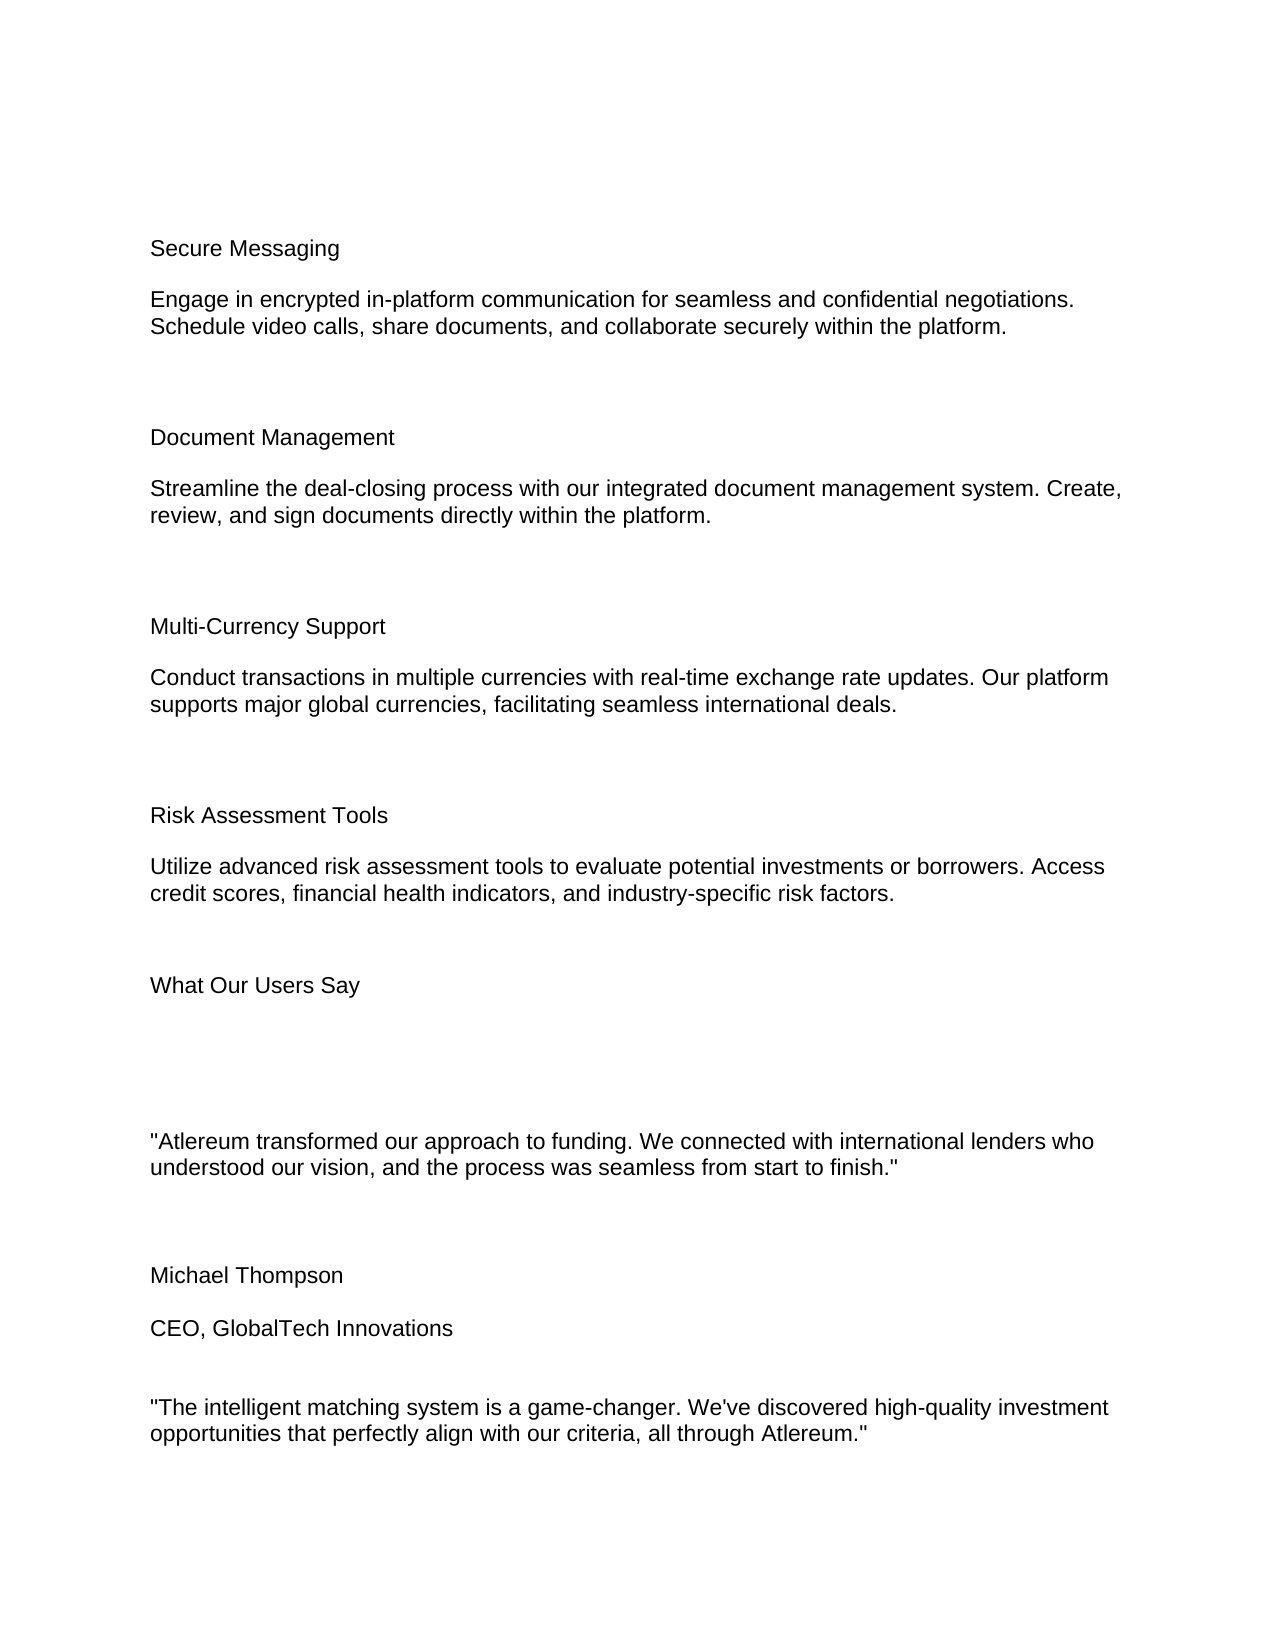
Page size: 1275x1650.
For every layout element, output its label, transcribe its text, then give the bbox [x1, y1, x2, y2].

text Multi-Currency Support [150, 613, 1125, 639]
text Conduct transactions in multiple currencies with real-time exchange rate updates. Our platform supports major global currencies, facilitating seamless international deals. [150, 664, 1125, 717]
text Michael Thompson [150, 1262, 1125, 1288]
text Streamline the deal-closing process with our integrated document management system. Create, review, and sign documents directly within the platform. [150, 475, 1125, 528]
text Secure Messaging [150, 235, 1125, 261]
text Engage in encrypted in-platform communication for seamless and confidential negotiations. Schedule video calls, share documents, and collaborate securely within the platform. [150, 286, 1125, 339]
text CEO, GlobalTech Innovations [150, 1315, 1125, 1341]
text Risk Assessment Tools [150, 802, 1125, 828]
text Document Management [150, 424, 1125, 450]
text "Atlereum transformed our approach to funding. We connected with international lenders who understood our vision, and the process was seamless from start to finish." [150, 1128, 1125, 1180]
text "The intelligent matching system is a game-changer. We've discovered high-quality investment opportunities that perfectly align with our criteria, all through Atlereum." [150, 1394, 1125, 1447]
text Utilize advanced risk assessment tools to evaluate potential investments or borrowers. Access credit scores, financial health indicators, and industry-specific risk factors. [150, 853, 1125, 906]
text What Our Users Say [150, 972, 1125, 999]
